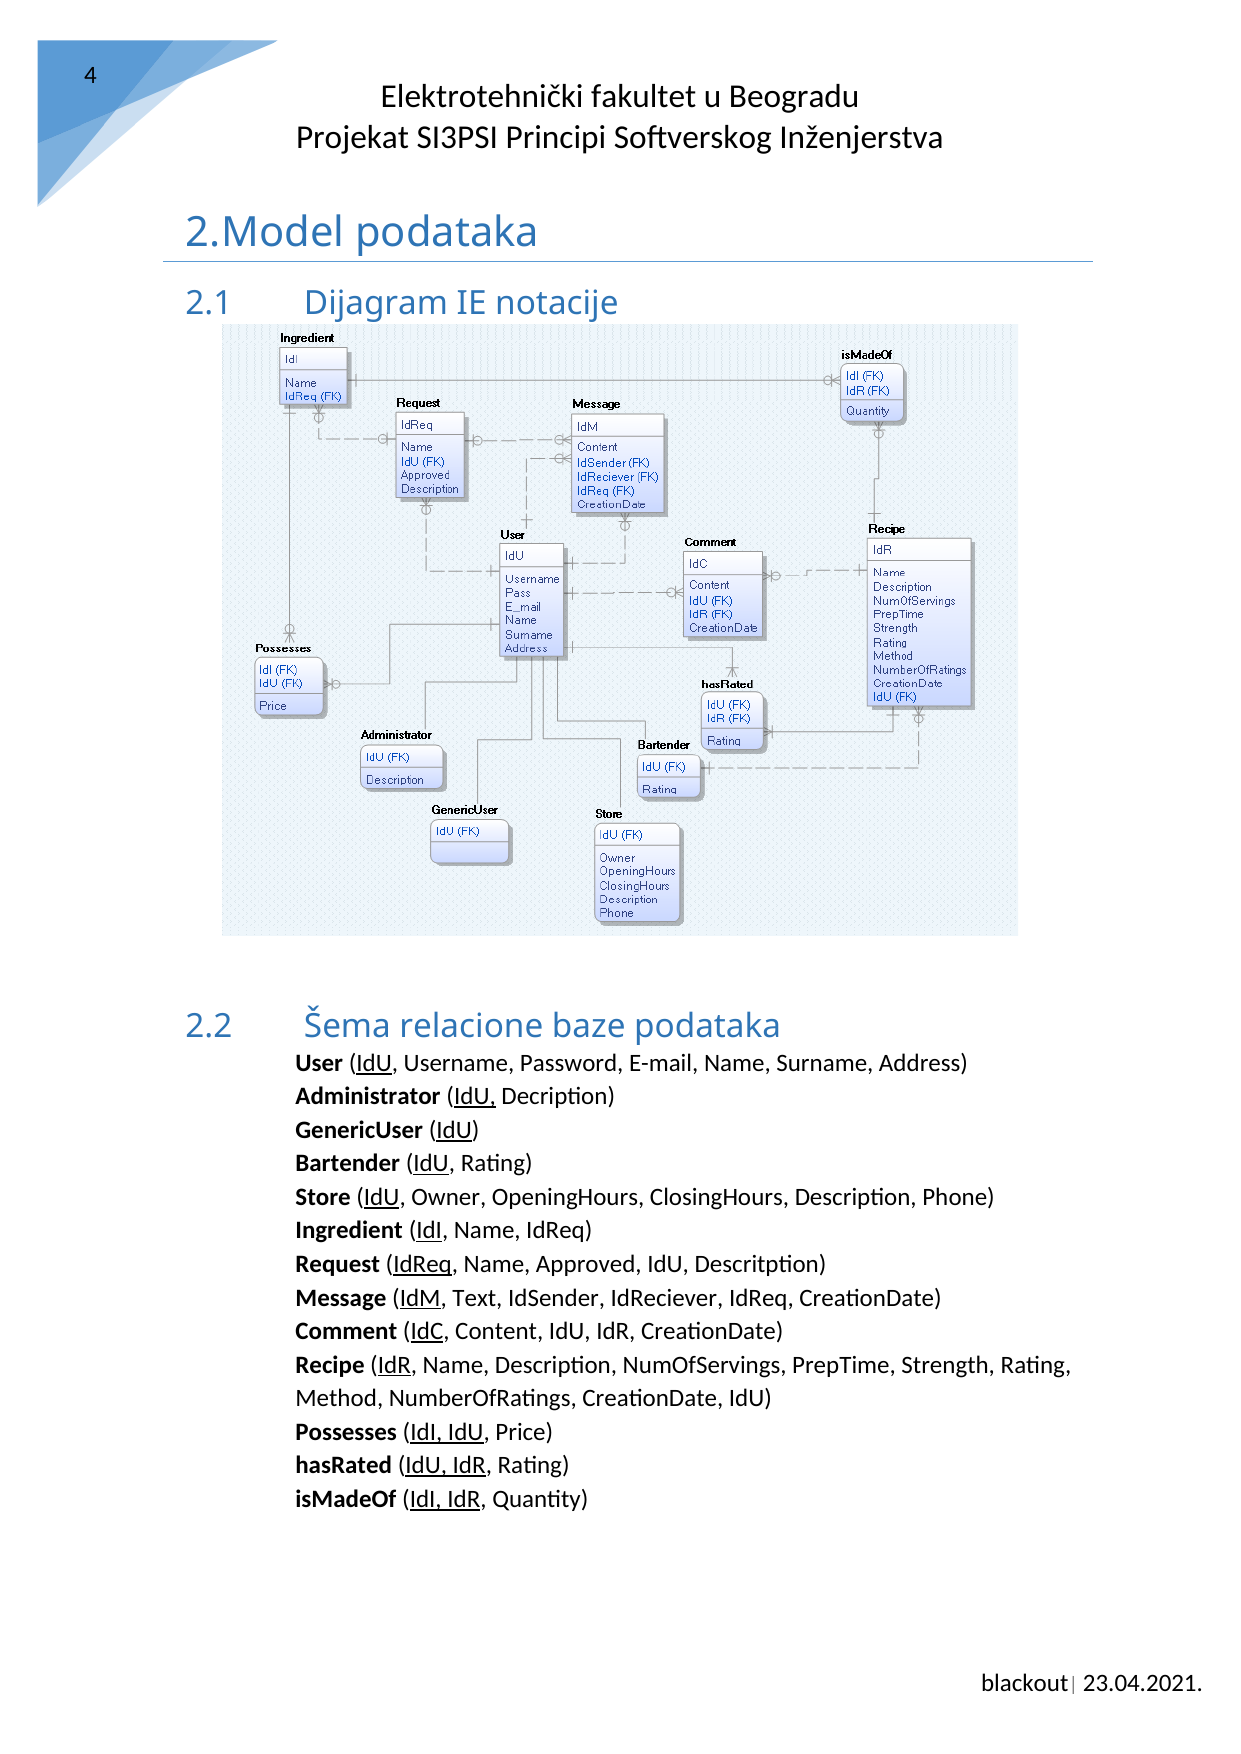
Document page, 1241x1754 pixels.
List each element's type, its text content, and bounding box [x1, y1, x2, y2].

subtitle Dijagram IE notacije [185, 279, 1093, 324]
subtitle Model podataka [163, 202, 1093, 261]
text User (IdU, Username, Password, E-mail, Name, Surname, Address) Administrator (IdU, Decription) GenericUser (IdU) Bartender (IdU, Rating) Store (IdU, Owner, OpeningHours, ClosingHours, Description, Phone) Ingredient (IdI, Name, IdReq) Request (IdReq, Name, Approved, IdU, Descritption) Message (IdM, Text, IdSender, IdReciever, IdReq, CreationDate) Comment (IdC, Content, IdU, IdR, CreationDate) Recipe (IdR, Name, Description, NumOfServings, PrepTime, Strength, Rating, Method, NumberOfRatings, CreationDate, IdU) Possesses (IdI, IdU, Price) hasRated (IdU, IdR, Rating) isMadeOf (IdI, IdR, Quantity) [295, 1047, 1093, 1513]
picture [37, 40, 279, 209]
picture [222, 324, 1019, 936]
subtitle Šema relacione baze podataka [185, 1002, 1093, 1047]
